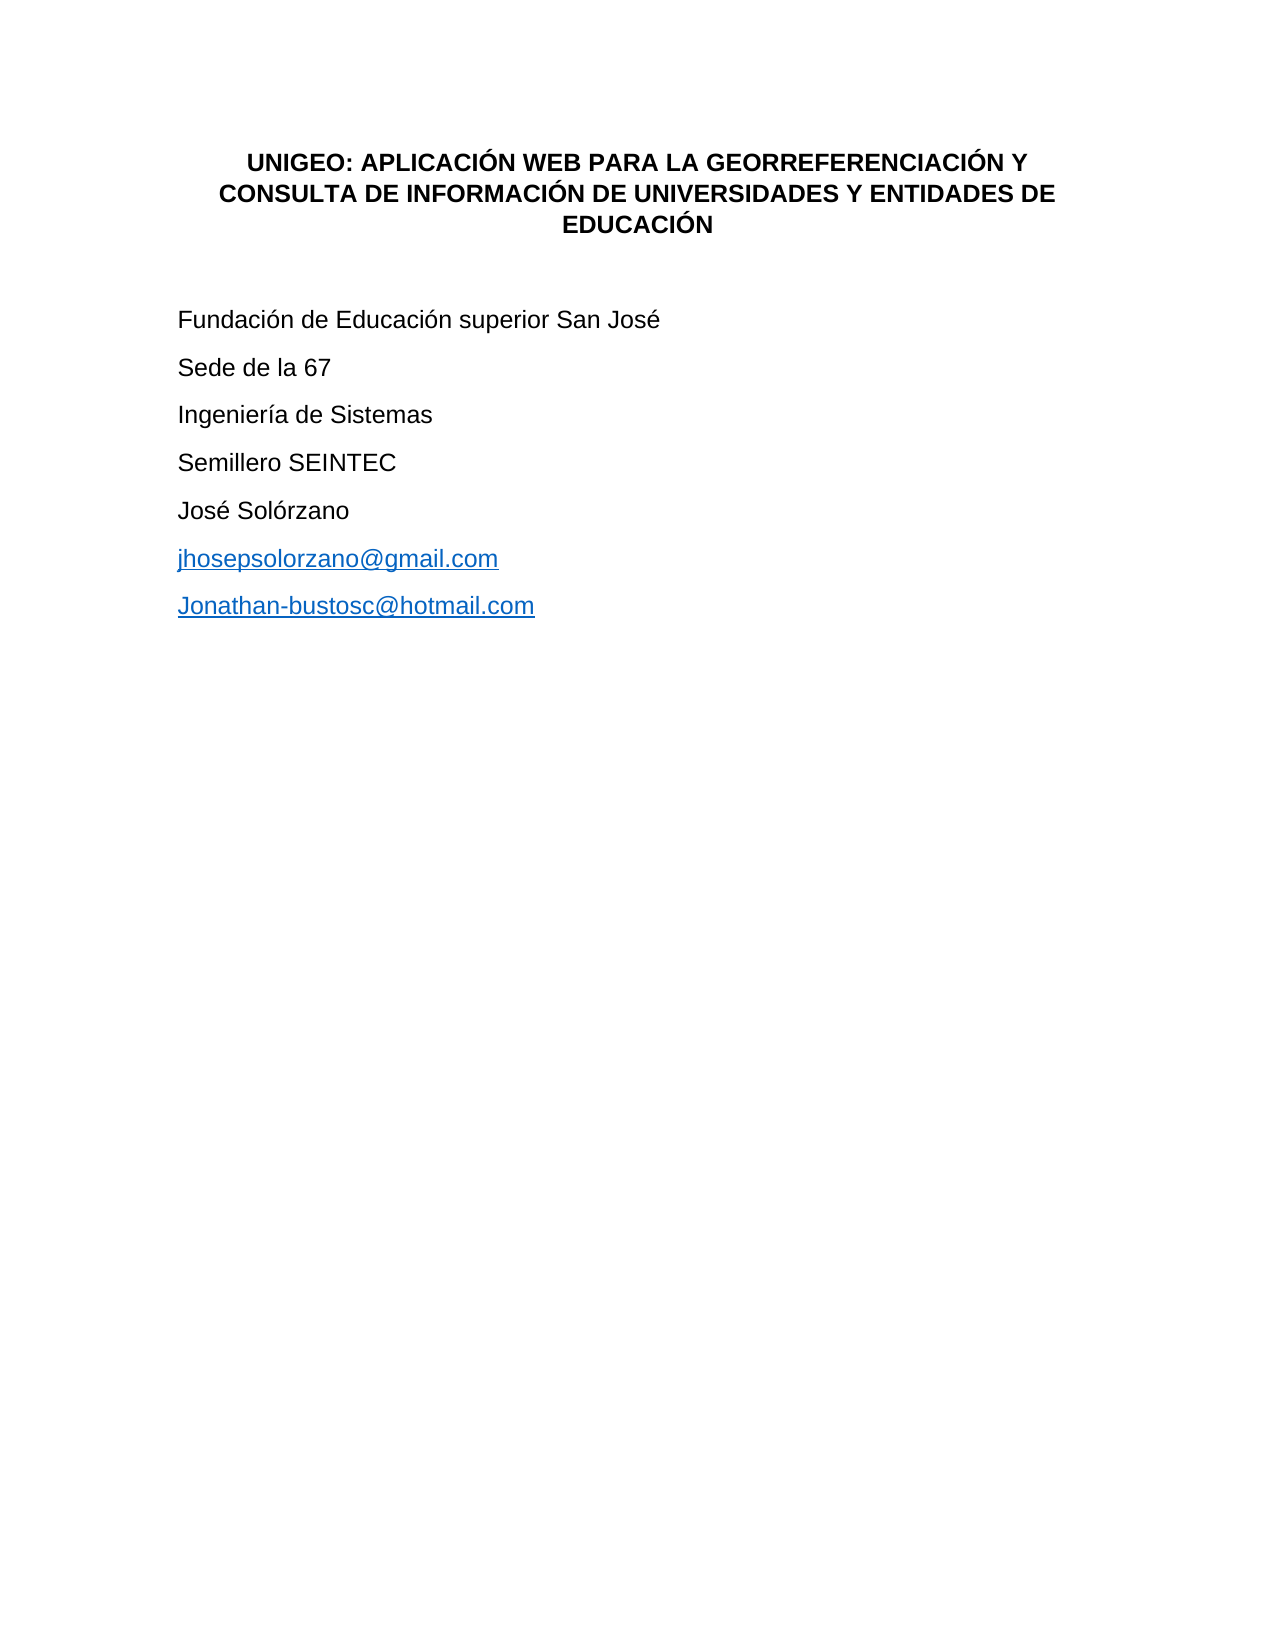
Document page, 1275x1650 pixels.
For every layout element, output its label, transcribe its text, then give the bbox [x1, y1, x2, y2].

text Jonathan-bustosc@hotmail.com [177, 591, 1098, 620]
text Semillero SEINTEC [177, 448, 1098, 477]
text jhosepsolorzano@gmail.com [177, 544, 1098, 572]
text Fundación de Educación superior San José [177, 305, 1098, 334]
text Ingeniería de Sistemas [177, 401, 1098, 429]
text Sede de la 67 [177, 353, 1098, 382]
text UNIGEO: APLICACIÓN WEB PARA LA GEORREFERENCIACIÓN Y CONSULTA DE INFORMACIÓN DE UNIVERSIDADES Y ENTIDADES DE EDUCACIÓN [177, 148, 1098, 238]
text José Solórzano [177, 496, 1098, 525]
